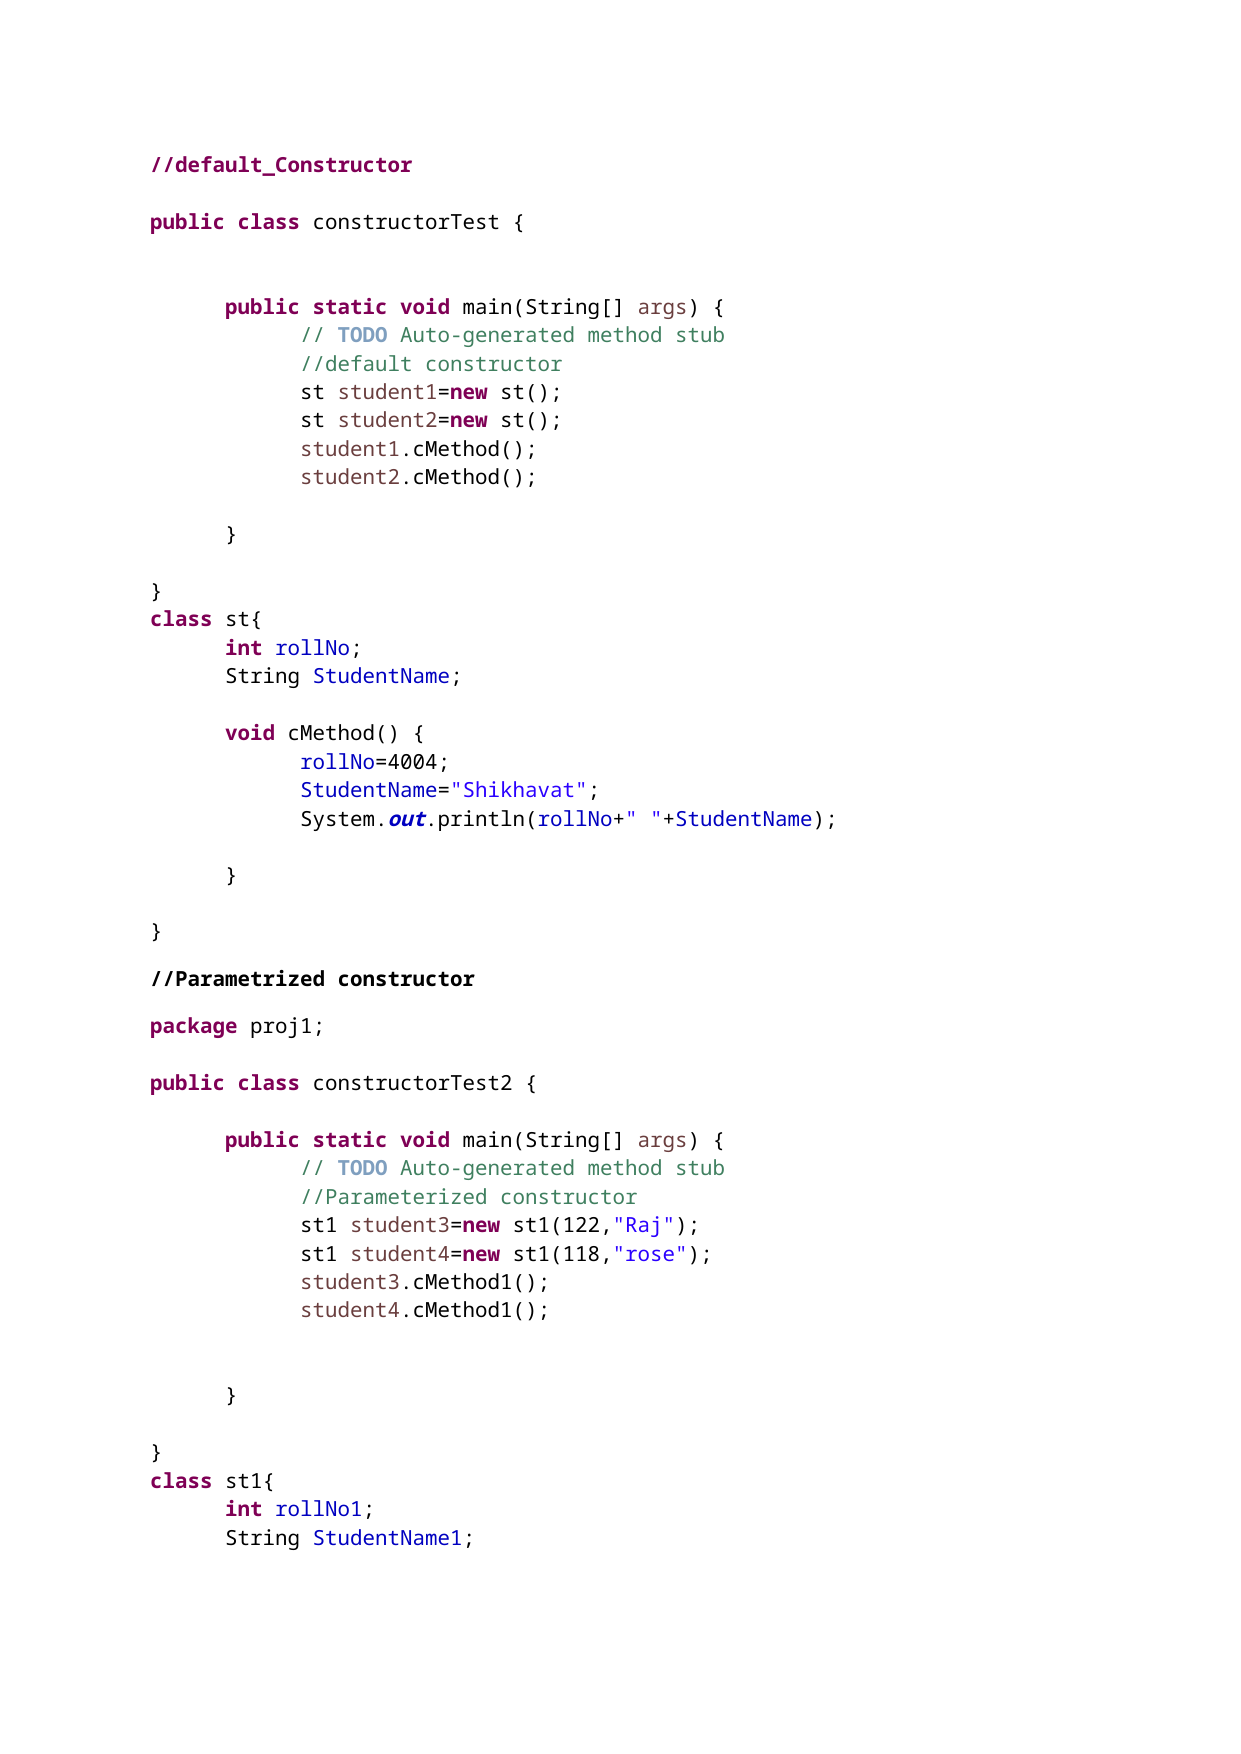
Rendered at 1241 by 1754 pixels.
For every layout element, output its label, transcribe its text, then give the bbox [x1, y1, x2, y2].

text String StudentName1; [150, 1523, 1090, 1551]
text } [150, 917, 1090, 945]
text student4.cMethod1(); [150, 1296, 1090, 1324]
text student2.cMethod(); [150, 462, 1090, 491]
text int rollNo; [150, 633, 1090, 661]
text student1.cMethod(); [150, 434, 1090, 462]
text st student2=new st(); [150, 406, 1090, 434]
text public static void main(String[] args) { [150, 1125, 1090, 1153]
text //Parametrized constructor [150, 964, 1090, 992]
text } [150, 1380, 1090, 1409]
text public static void main(String[] args) { [150, 292, 1090, 320]
text public class constructorTest2 { [150, 1068, 1090, 1096]
text } [150, 576, 1090, 604]
text } [150, 519, 1090, 548]
text st student1=new st(); [150, 377, 1090, 406]
text //default constructor [150, 349, 1090, 377]
text class st1{ [150, 1466, 1090, 1494]
text package proj1; [150, 1011, 1090, 1039]
text StudentName="Shikhavat"; [150, 775, 1090, 804]
text st1 student3=new st1(122,"Raj"); [150, 1210, 1090, 1239]
text void cMethod() { [150, 718, 1090, 747]
text System.out.println(rollNo+" "+StudentName); [150, 804, 1090, 832]
text String StudentName; [150, 661, 1090, 690]
text } [150, 860, 1090, 888]
text //Parameterized constructor [150, 1182, 1090, 1210]
text // TODO Auto-generated method stub [150, 320, 1090, 349]
text st1 student4=new st1(118,"rose"); [150, 1239, 1090, 1267]
text } [150, 1437, 1090, 1466]
text public class constructorTest { [150, 207, 1090, 235]
text //default_Constructor [150, 150, 1090, 178]
text class st{ [150, 604, 1090, 633]
text student3.cMethod1(); [150, 1267, 1090, 1296]
text rollNo=4004; [150, 747, 1090, 775]
text int rollNo1; [150, 1494, 1090, 1523]
text // TODO Auto-generated method stub [150, 1153, 1090, 1182]
